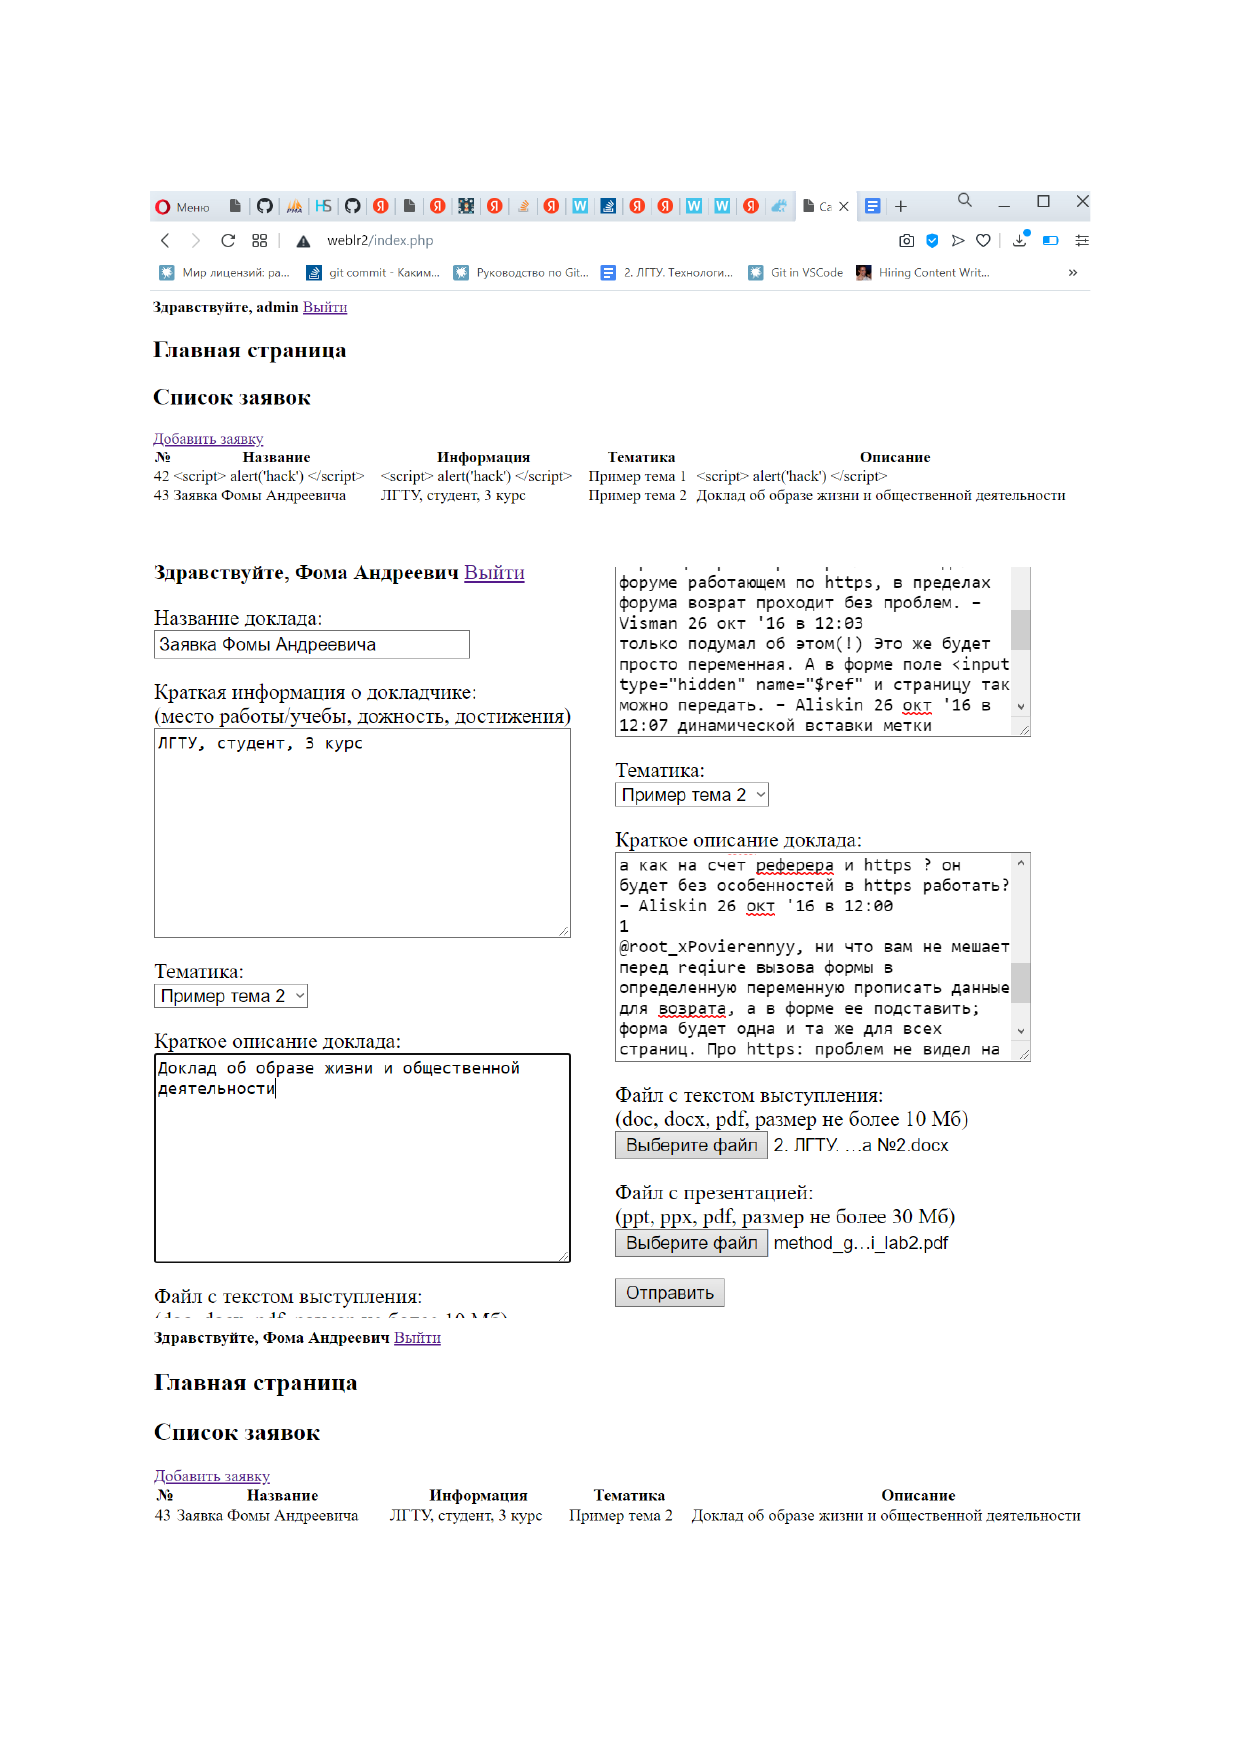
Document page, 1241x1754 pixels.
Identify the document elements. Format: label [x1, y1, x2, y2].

picture [150, 1321, 1091, 1534]
picture [150, 191, 1091, 534]
picture [150, 553, 1041, 1318]
